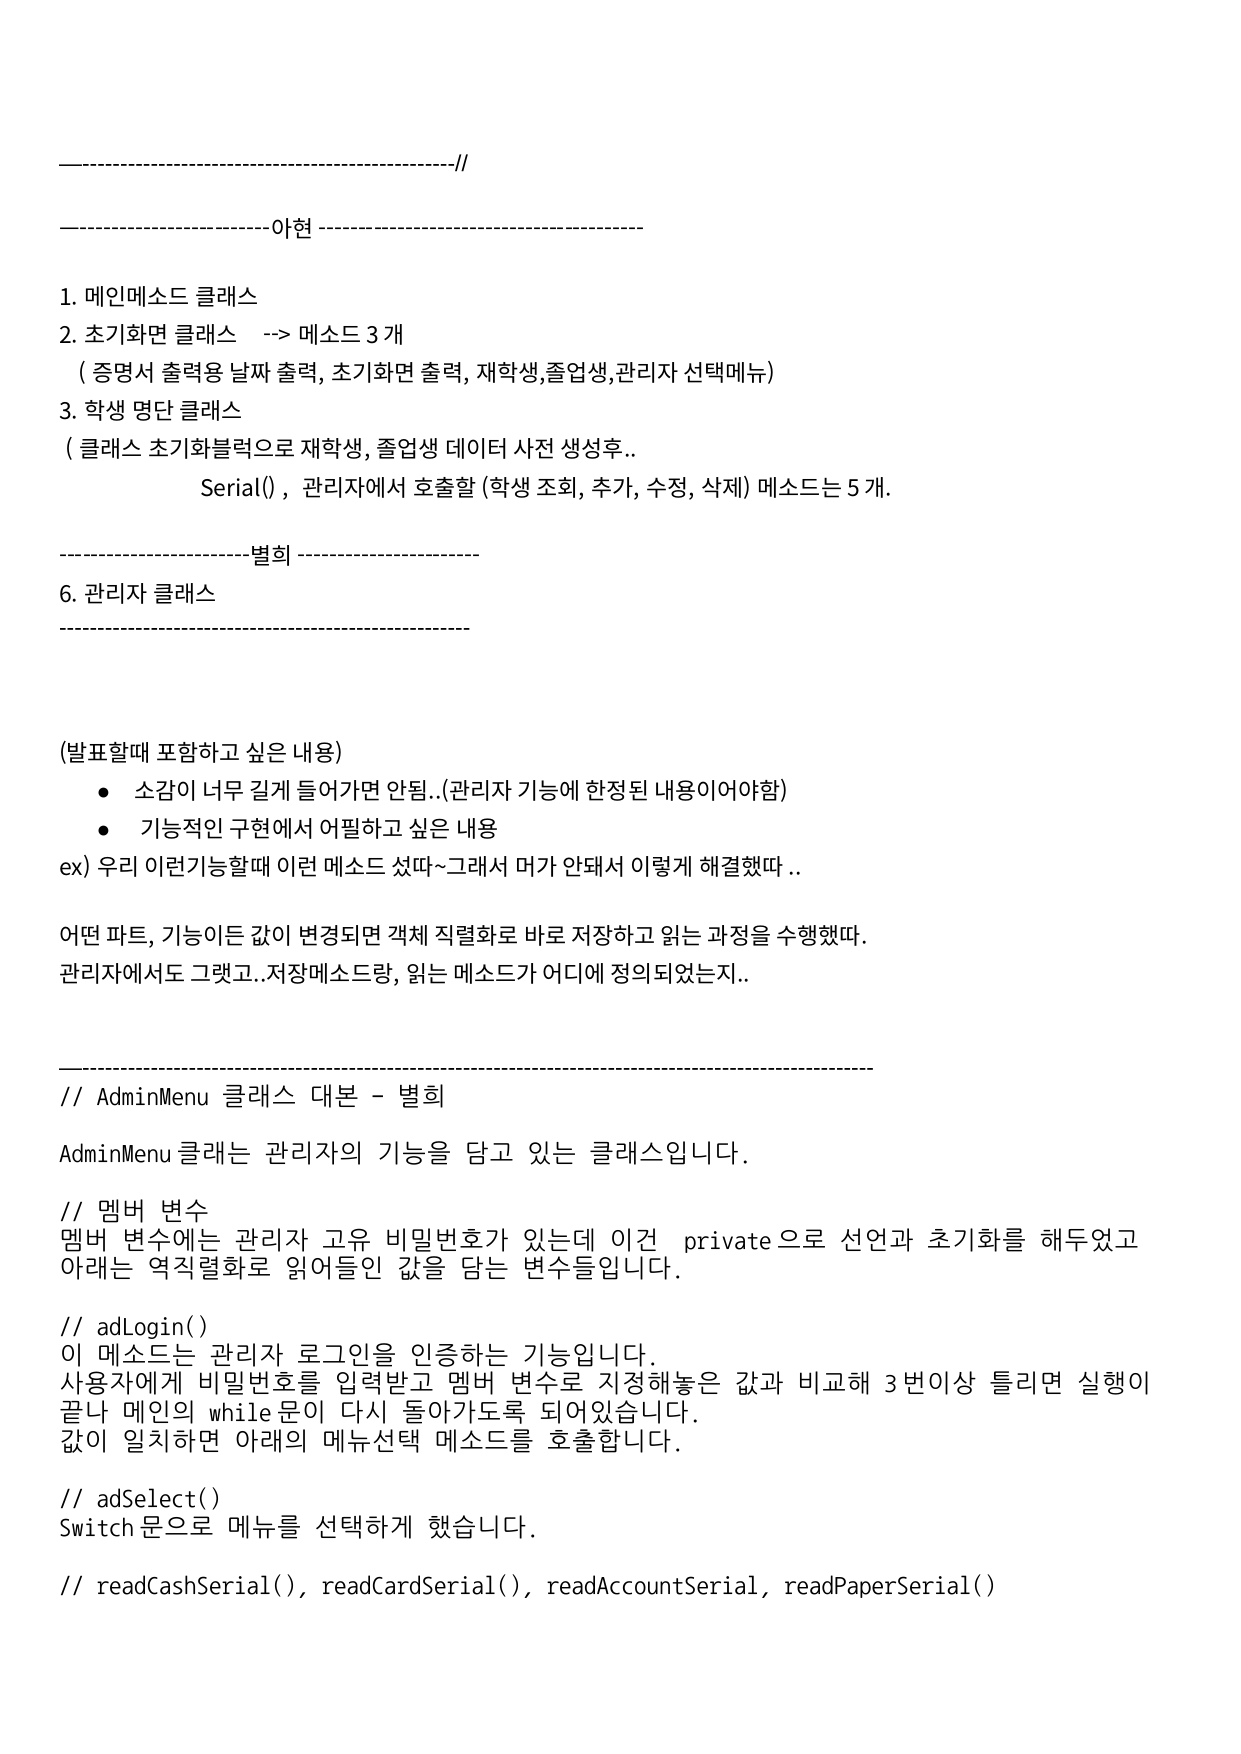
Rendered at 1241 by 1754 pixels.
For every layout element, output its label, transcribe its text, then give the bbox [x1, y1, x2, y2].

text ------------------------별희 ----------------------- [59, 538, 1181, 571]
text // AdminMenu 클래스 대본 - 별희 [59, 1084, 1181, 1109]
text 2. 초기화면 클래스 --> 메소드 3개 [59, 317, 1181, 350]
text 관리자에서도 그랫고..저장메소드랑, 읽는 메소드가 어디에 정의되었는지.. [59, 956, 1181, 989]
list 소감이 너무 길게 들어가면 안됨..(관리자 기능에 한정된 내용이어야함) [96, 773, 1181, 806]
text // 멤버 변수 [59, 1199, 1181, 1224]
text ( 클래스 초기화블럭으로 재학생, 졸업생 데이터 사전 생성후.. [59, 431, 1181, 464]
text —-------------------------------------------------------------------------------------------------------- [59, 1054, 1181, 1081]
text Switch문으로 메뉴를 선택하게 했습니다. [59, 1516, 1181, 1541]
text —-------------------------------------------------// [59, 150, 1181, 176]
text 어떤 파트, 기능이든 값이 변경되면 객체 직렬화로 바로 저장하고 읽는 과정을 수행했따. [59, 917, 1181, 951]
text AdminMenu클래는 관리자의 기능을 담고 있는 클래스입니다. [59, 1142, 1181, 1167]
text Serial() , 관리자에서 호출할 (학생 조회, 추가, 수정, 삭제) 메소드는 5개. [59, 469, 1181, 503]
text 값이 일치하면 아래의 메뉴선택 메소드를 호출합니다. [59, 1429, 1181, 1454]
text ------------------------------------------------------ [59, 614, 1181, 640]
text ( 증명서 출력용 날짜 출력, 초기화면 출력, 재학생,졸업생,관리자 선택메뉴) [59, 355, 1181, 388]
text 3. 학생 명단 클래스 [59, 393, 1181, 426]
text 6. 관리자 클래스 [59, 576, 1181, 609]
text 사용자에게 비밀번호를 입력받고 멤버 변수로 지정해놓은 값과 비교해 3번이상 틀리면 실행이 끝나 메인의 while문이 다시 돌아가도록 되어있습니다. [59, 1372, 1181, 1426]
text 이 메소드는 관리자 로그인을 인증하는 기능입니다. [59, 1343, 1181, 1368]
text (발표할때 포함하고 싶은 내용) [59, 735, 1181, 768]
text 멤버 변수에는 관리자 고유 비밀번호가 있는데 이건 private으로 선언과 초기화를 해두었고 아래는 역직렬화로 읽어들인 값을 담는 변수들입니다. [59, 1228, 1181, 1282]
text // readCashSerial(), readCardSerial(), readAccountSerial, readPaperSerial() [59, 1573, 1181, 1598]
text —------------------------아현 ----------------------------------------- [59, 210, 1181, 244]
text // adSelect() [59, 1487, 1181, 1512]
text // adLogin() [59, 1314, 1181, 1339]
text 1. 메인메소드 클래스 [59, 279, 1181, 312]
list 기능적인 구현에서 어필하고 싶은 내용 [96, 811, 1181, 844]
text ex) 우리 이런기능할때 이런 메소드 섰따~그래서 머가 안돼서 이렇게 해결했따 .. [59, 849, 1181, 882]
